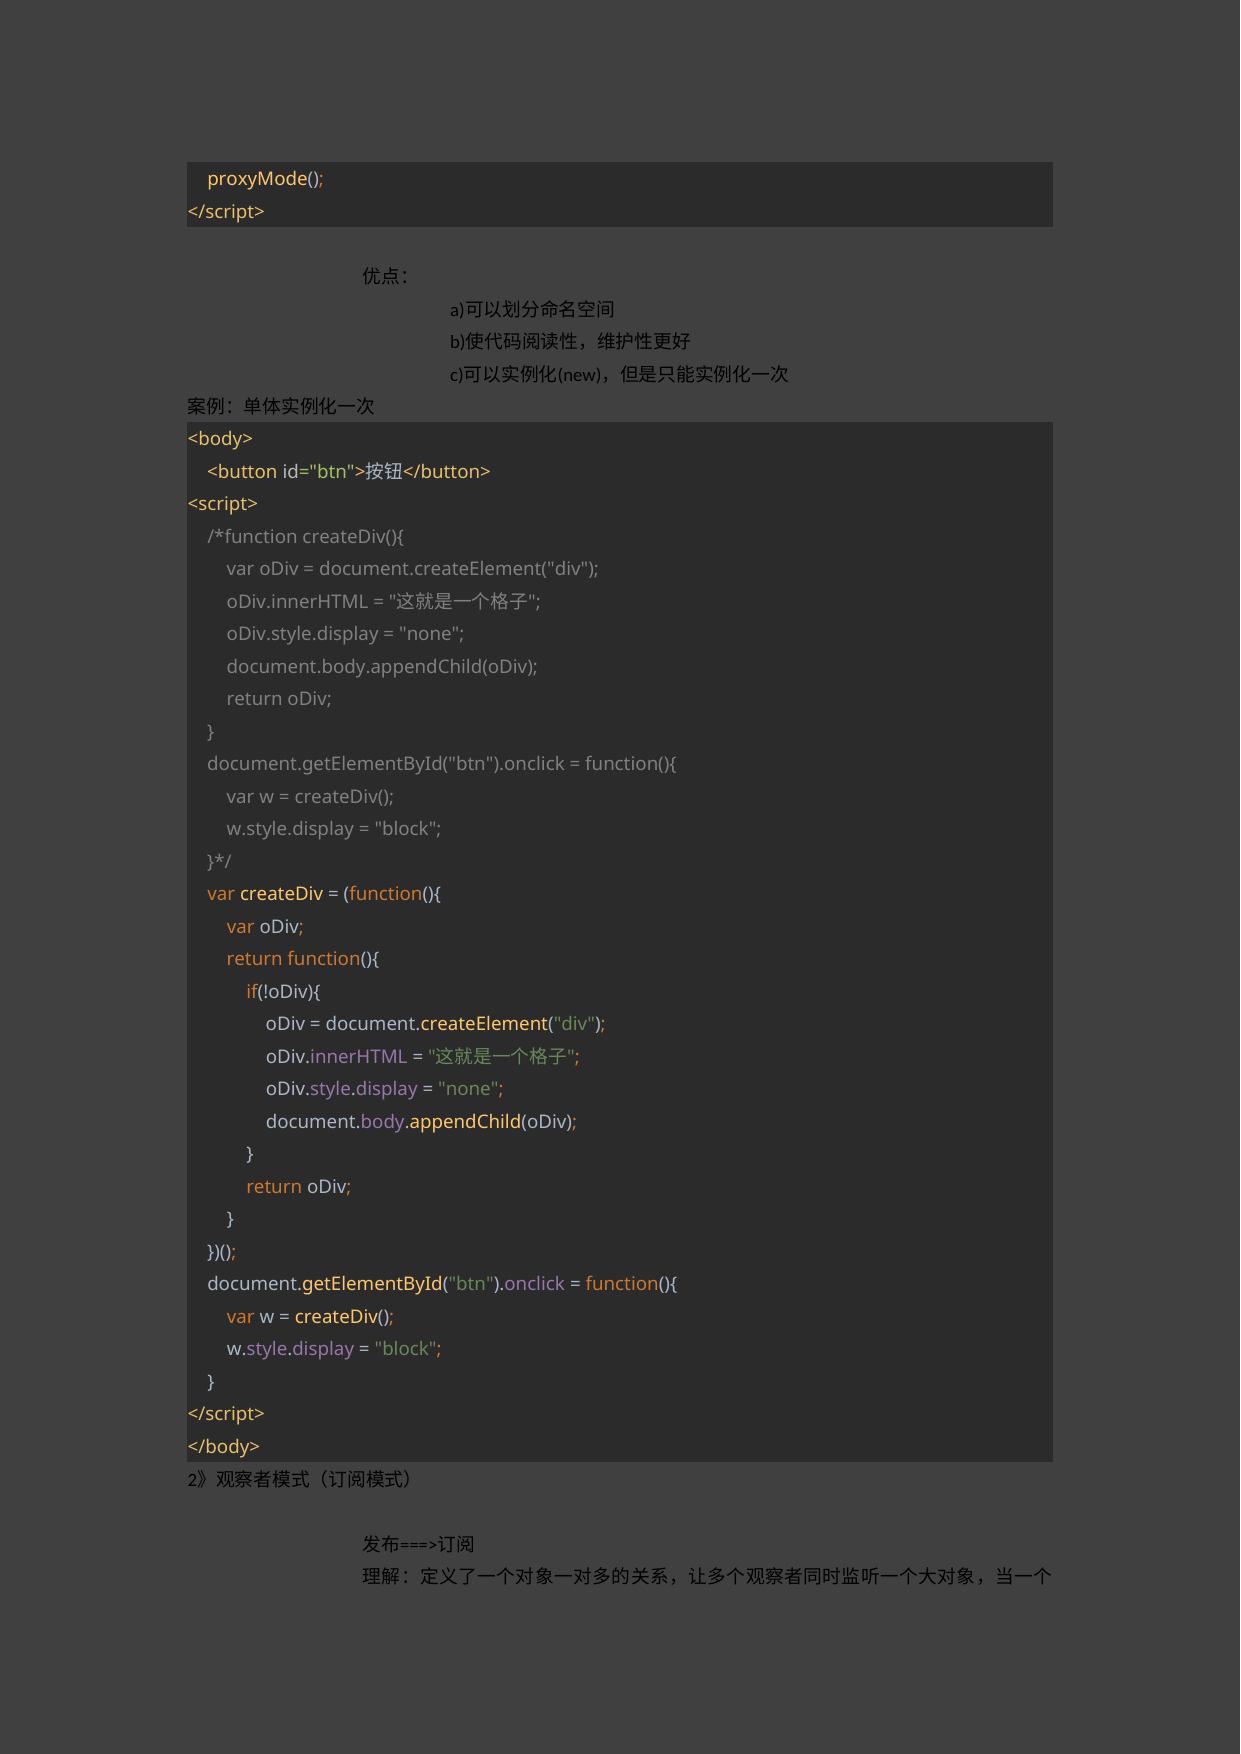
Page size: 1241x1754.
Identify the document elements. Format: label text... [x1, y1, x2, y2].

text <body> <button id="btn">按钮</button> <script> /*function createDiv(){ var oDiv = document.createElement("div"); oDiv.innerHTML = "这就是一个格子"; oDiv.style.display = "none"; document.body.appendChild(oDiv); return oDiv; } document.getElementById("btn").onclick = function(){ var w = createDiv(); w.style.display = "block"; }*/ var createDiv = (function(){ var oDiv; return function(){ if(!oDiv){ oDiv = document.createElement("div"); oDiv.innerHTML = "这就是一个格子"; oDiv.style.display = "none"; document.body.appendChild(oDiv); } return oDiv; } })(); document.getElementById("btn").onclick = function(){ var w = createDiv(); w.style.display = "block"; } </script> </body> [187, 422, 1053, 1462]
text c)可以实例化(new)，但是只能实例化一次 [187, 357, 1053, 389]
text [187, 1559, 1053, 1592]
text b)使代码阅读性，维护性更好 [187, 324, 1053, 357]
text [187, 162, 1053, 227]
text 发布===>订阅 [187, 1527, 1053, 1559]
text 优点： [187, 259, 1053, 292]
text 案例：单体实例化一次 [187, 389, 1053, 422]
text 2》观察者模式（订阅模式） [187, 1462, 1053, 1494]
text a)可以划分命名空间 [187, 292, 1053, 324]
